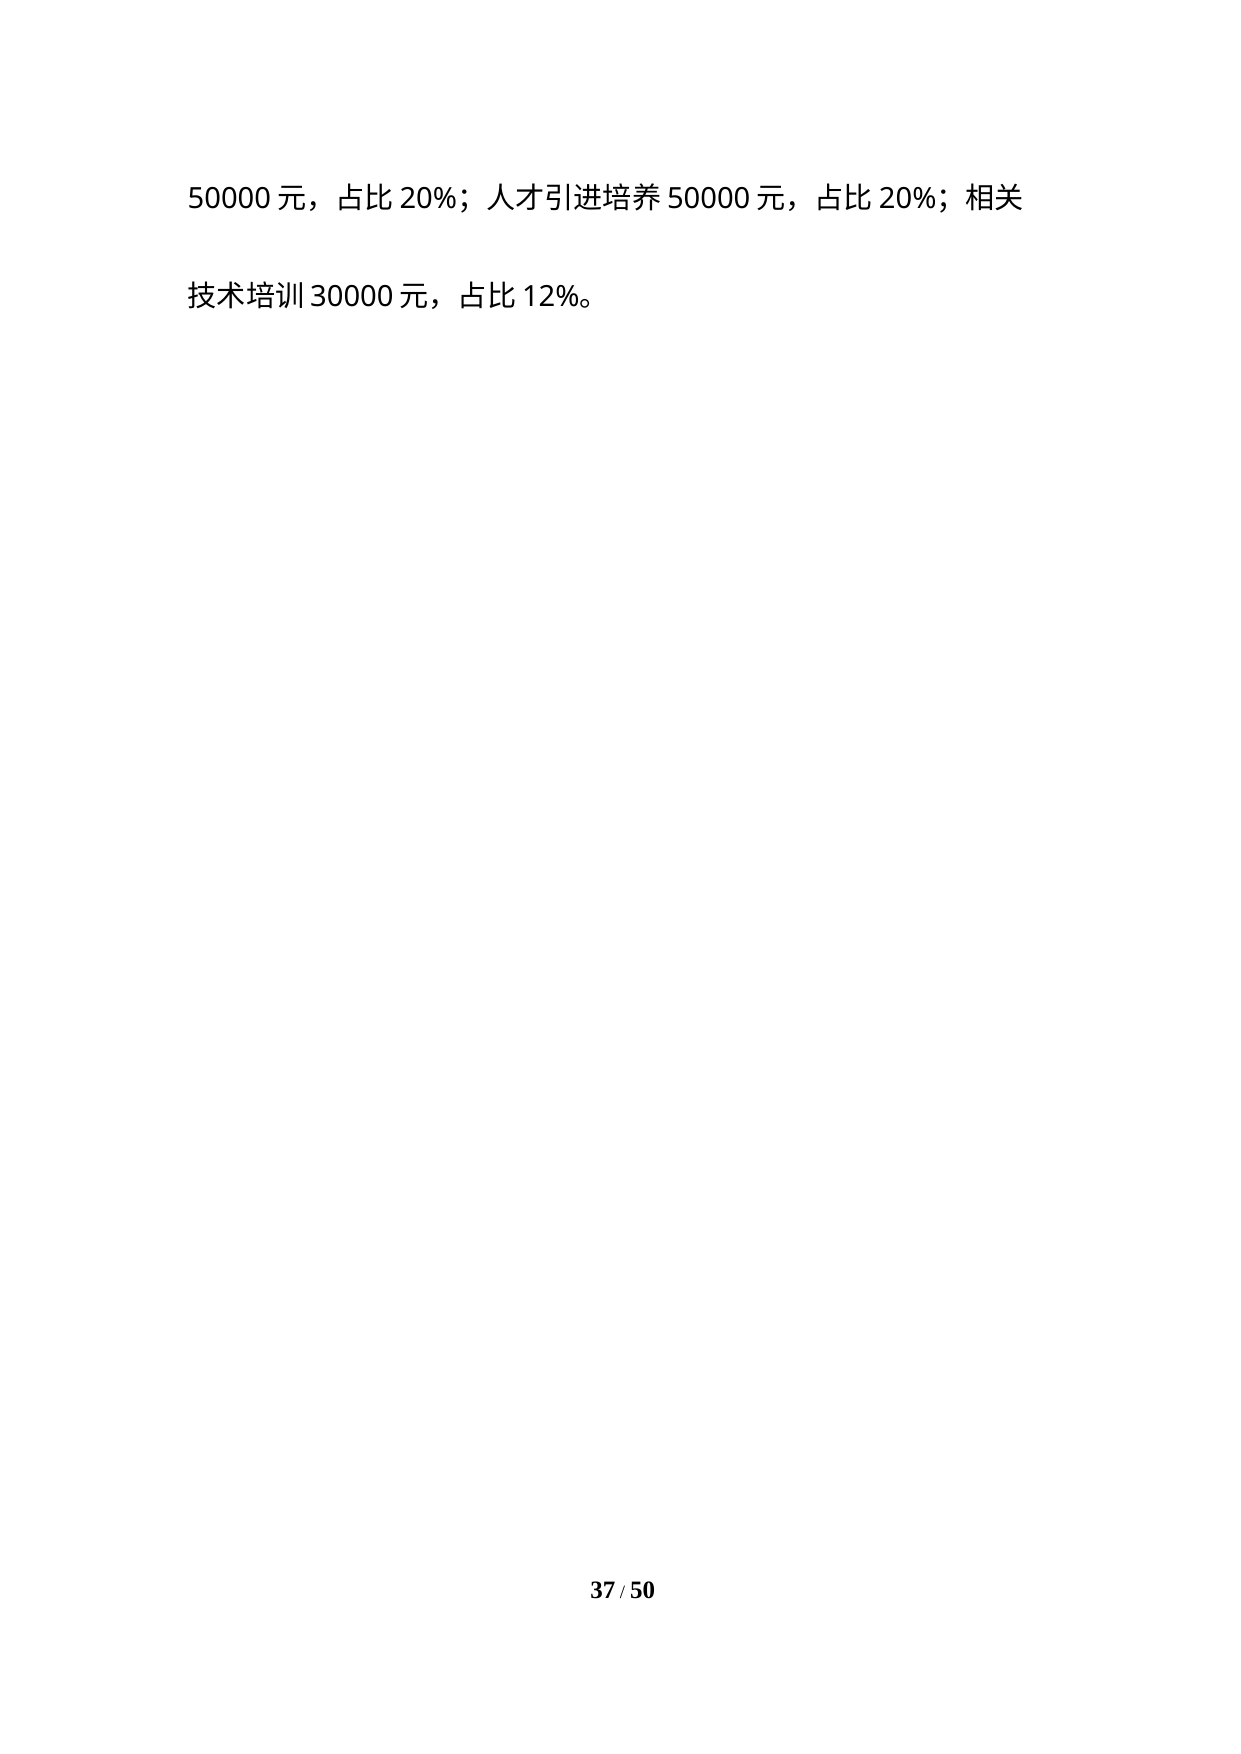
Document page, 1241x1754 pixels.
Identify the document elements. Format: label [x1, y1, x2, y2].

text [187, 164, 1053, 326]
